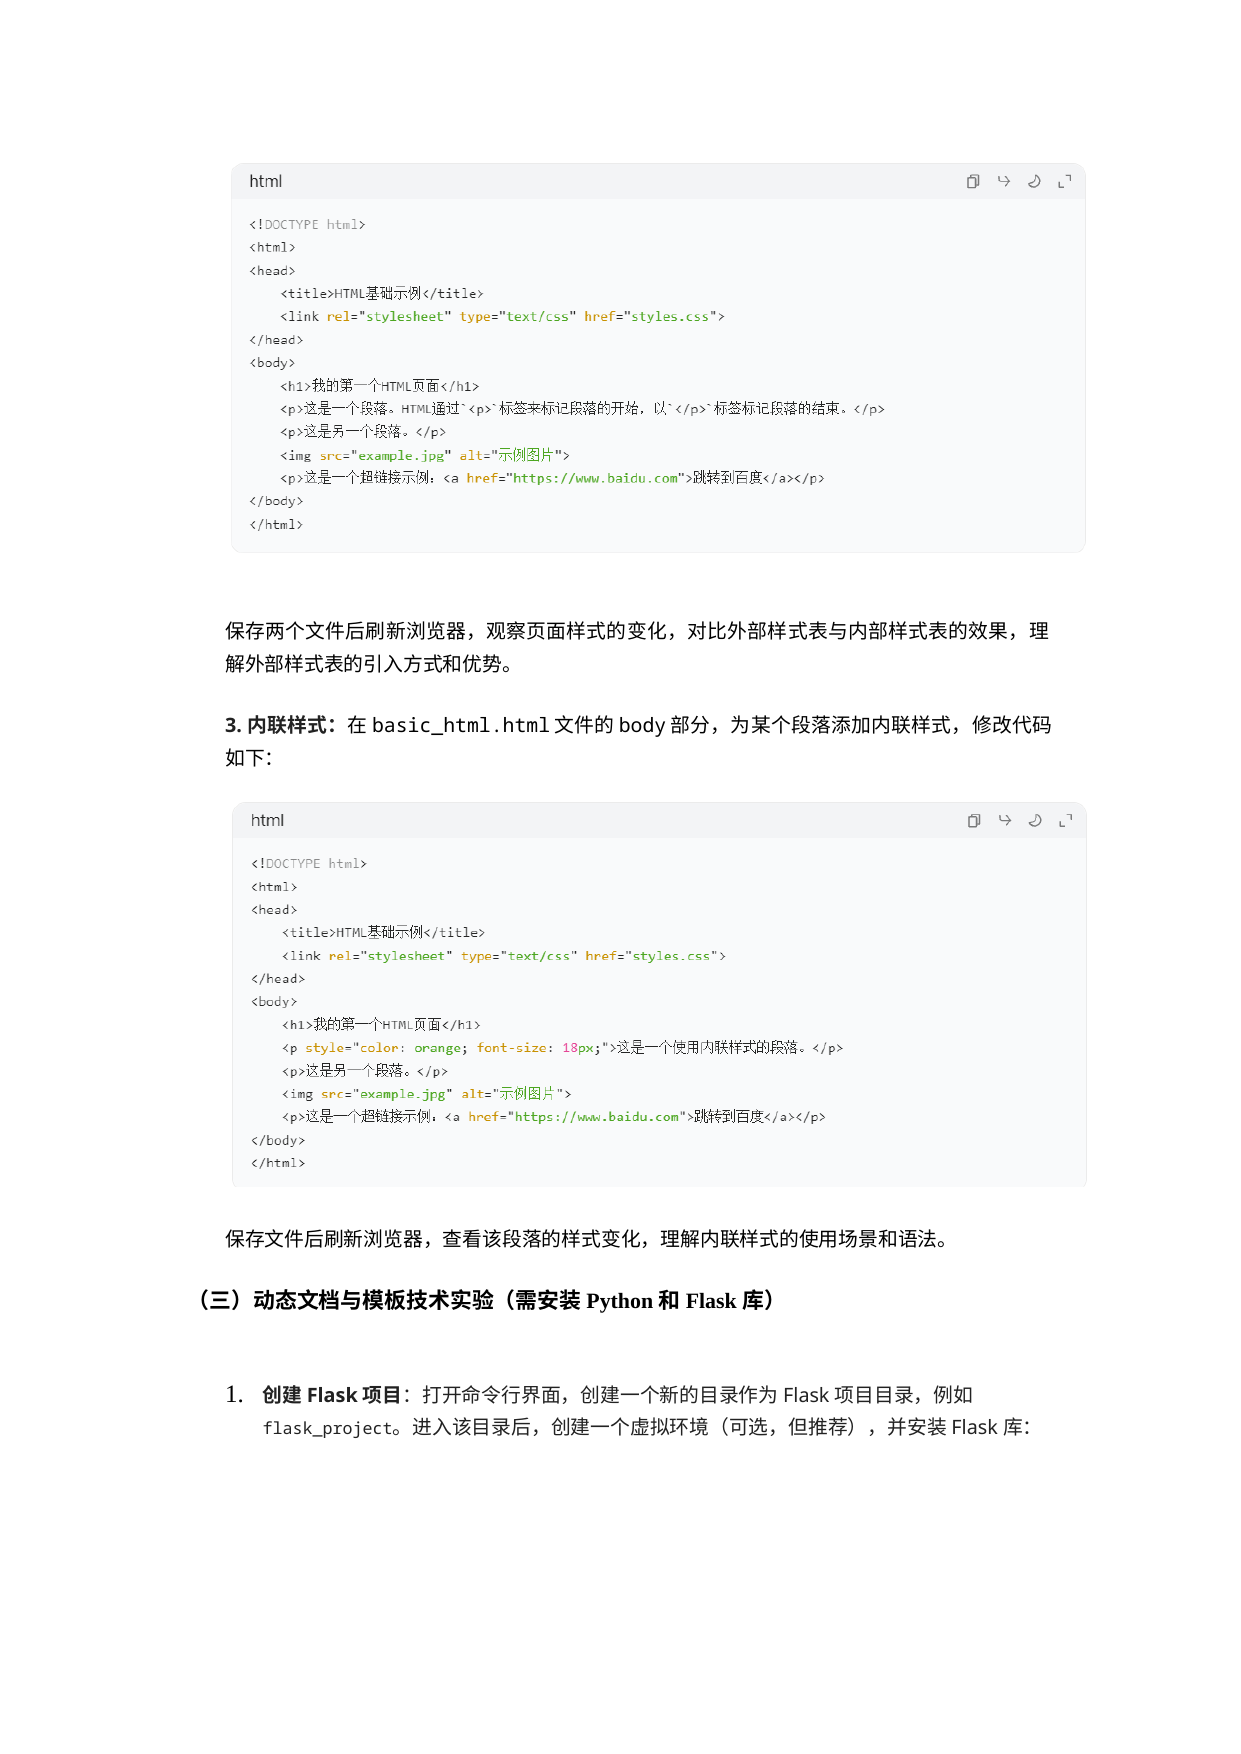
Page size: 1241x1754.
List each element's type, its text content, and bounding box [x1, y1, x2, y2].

list 创建 Flask 项目：打开命令行界面，创建一个新的目录作为 Flask 项目目录，例如flask_project。进入该目录后，创建一个虚拟环境（可选，但推荐），并安装 Flask 库： [225, 1377, 1053, 1442]
picture [225, 802, 1090, 1187]
picture [225, 162, 1090, 559]
list 保存两个文件后刷新浏览器，观察页面样式的变化，对比外部样式表与内部样式表的效果，理解外部样式表的引入方式和优势。 [225, 644, 1053, 679]
list 保存文件后刷新浏览器，查看该段落的样式变化，理解内联样式的使用场景和语法。 [225, 1221, 1053, 1254]
list 动态文档与模板技术实验（需安装 Python 和 Flask 库） [187, 1283, 1053, 1315]
list 3. 内联样式：在basic_html.html文件的body部分，为某个段落添加内联样式，修改代码如下： [225, 708, 1053, 773]
